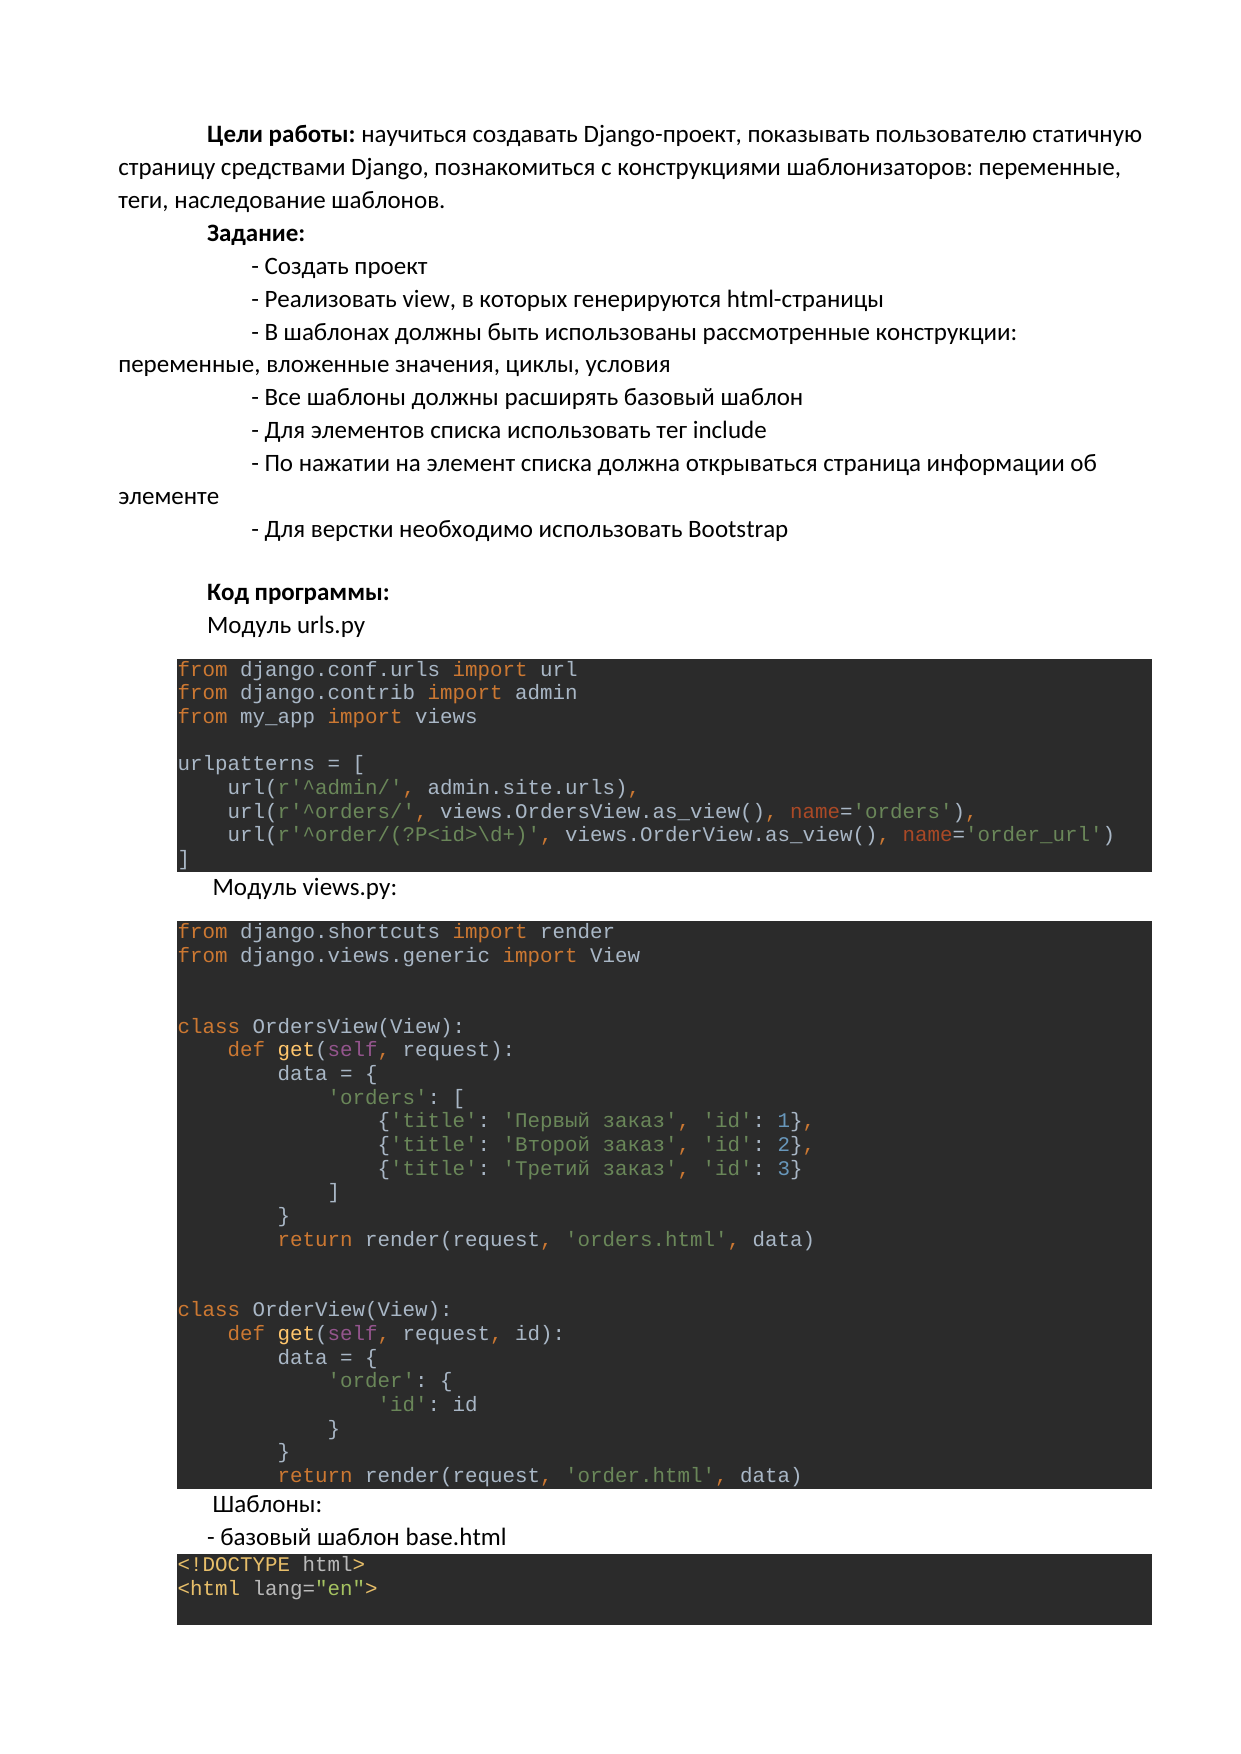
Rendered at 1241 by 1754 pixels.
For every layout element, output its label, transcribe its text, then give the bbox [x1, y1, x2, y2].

text Задание: [118, 217, 1152, 247]
text Цели работы: научиться создавать Django-проект, показывать пользователю статичную страницу средствами Django, познакомиться с конструкциями шаблонизаторов: переменные, теги, наследование шаблонов. [118, 118, 1152, 214]
text Код программы: [118, 576, 1152, 607]
text from django.conf.urls import url from django.contrib import admin from my_app import views urlpatterns = [ url(r'^admin/', admin.site.urls), url(r'^orders/', views.OrdersView.as_view(), name='orders'), url(r'^order/(?P<id>\d+)', views.OrderView.as_view(), name='order_url') ] [177, 659, 1152, 872]
text Модуль views.py: [118, 872, 1152, 902]
text - По нажатии на элемент списка должна открываться страница информации об элементе [118, 447, 1152, 511]
text - Создать проект [118, 250, 1152, 280]
text Модуль urls.py [118, 609, 1152, 640]
text Шаблоны: [118, 1489, 1152, 1519]
text - базовый шаблон base.html [118, 1522, 1152, 1552]
text - Все шаблоны должны расширять базовый шаблон [118, 381, 1152, 412]
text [177, 1554, 1152, 1625]
text - В шаблонах должны быть использованы рассмотренные конструкции: переменные, вложенные значения, циклы, условия [118, 316, 1152, 379]
text from django.shortcuts import render from django.views.generic import View class OrdersView(View): def get(self, request): data = { 'orders': [ {'title': 'Первый заказ', 'id': 1}, {'title': 'Второй заказ', 'id': 2}, {'title': 'Третий заказ', 'id': 3} ] } return render(request, 'orders.html', data) class OrderView(View): def get(self, request, id): data = { 'order': { 'id': id } } return render(request, 'order.html', data) [177, 921, 1152, 1489]
text - Для верстки необходимо использовать Bootstrap [118, 513, 1152, 544]
text - Реализовать view, в которых генерируются html-страницы [118, 283, 1152, 313]
text - Для элементов списка использовать тег include [118, 414, 1152, 445]
